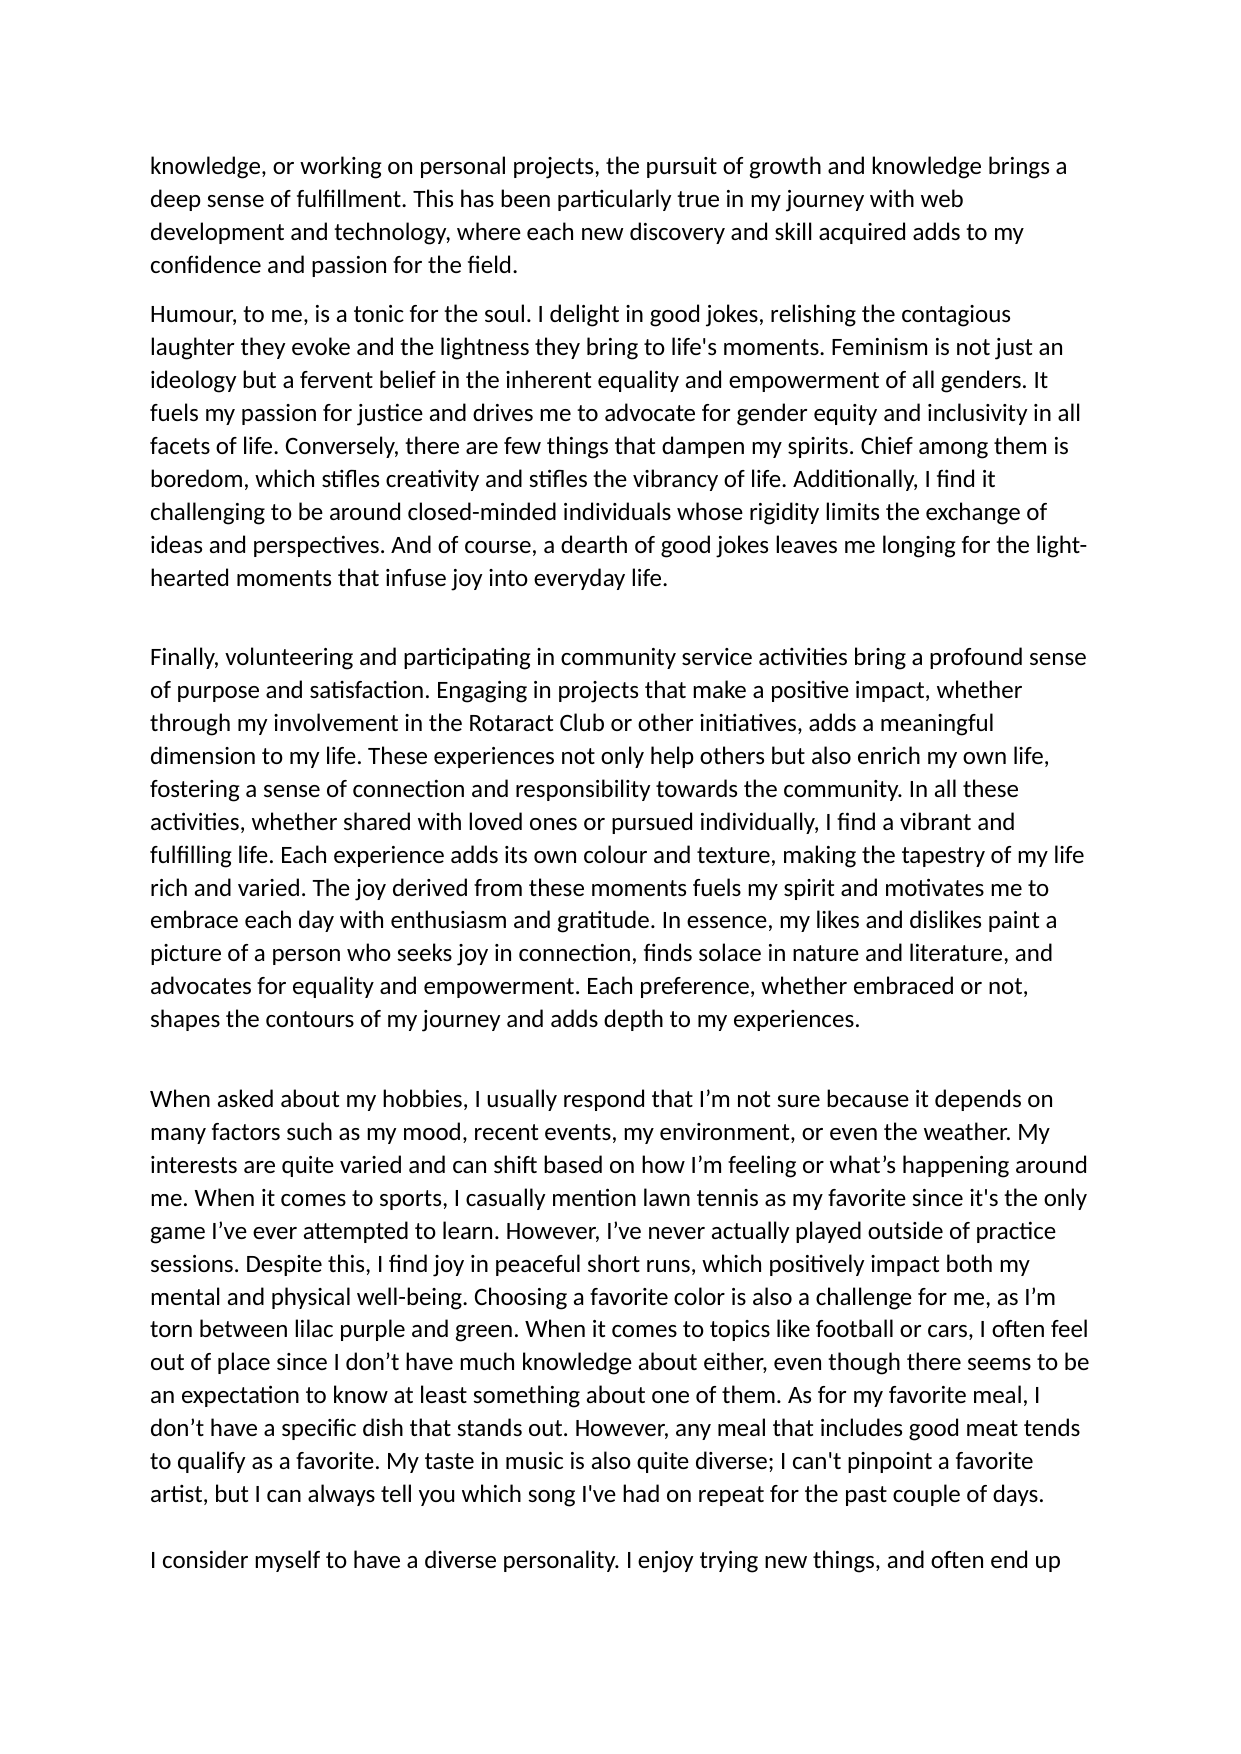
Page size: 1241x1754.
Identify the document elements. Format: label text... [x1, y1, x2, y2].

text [150, 150, 1090, 279]
text Finally, volunteering and participating in community service activities bring a profound sense of purpose and satisfaction. Engaging in projects that make a positive impact, whether through my involvement in the Rotaract Club or other initiatives, adds a meaningful dimension to my life. These experiences not only help others but also enrich my own life, fostering a sense of connection and responsibility towards the community. In all these activities, whether shared with loved ones or pursued individually, I find a vibrant and fulfilling life. Each experience adds its own colour and texture, making the tapestry of my life rich and varied. The joy derived from these moments fuels my spirit and motivates me to embrace each day with enthusiasm and gratitude. In essence, my likes and dislikes paint a picture of a person who seeks joy in connection, finds solace in nature and literature, and advocates for equality and empowerment. Each preference, whether embraced or not, shapes the contours of my journey and adds depth to my experiences. [150, 641, 1090, 1064]
text Humour, to me, is a tonic for the soul. I delight in good jokes, relishing the contagious laughter they evoke and the lightness they bring to life's moments. Feminism is not just an ideology but a fervent belief in the inherent equality and empowerment of all genders. It fuels my passion for justice and drives me to advocate for gender equity and inclusivity in all facets of life. Conversely, there are few things that dampen my spirits. Chief among them is boredom, which stifles creativity and stifles the vibrancy of life. Additionally, I find it challenging to be around closed-minded individuals whose rigidity limits the exchange of ideas and perspectives. And of course, a dearth of good jokes leaves me longing for the light-hearted moments that infuse joy into everyday life. [150, 298, 1090, 622]
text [150, 1083, 1090, 1574]
